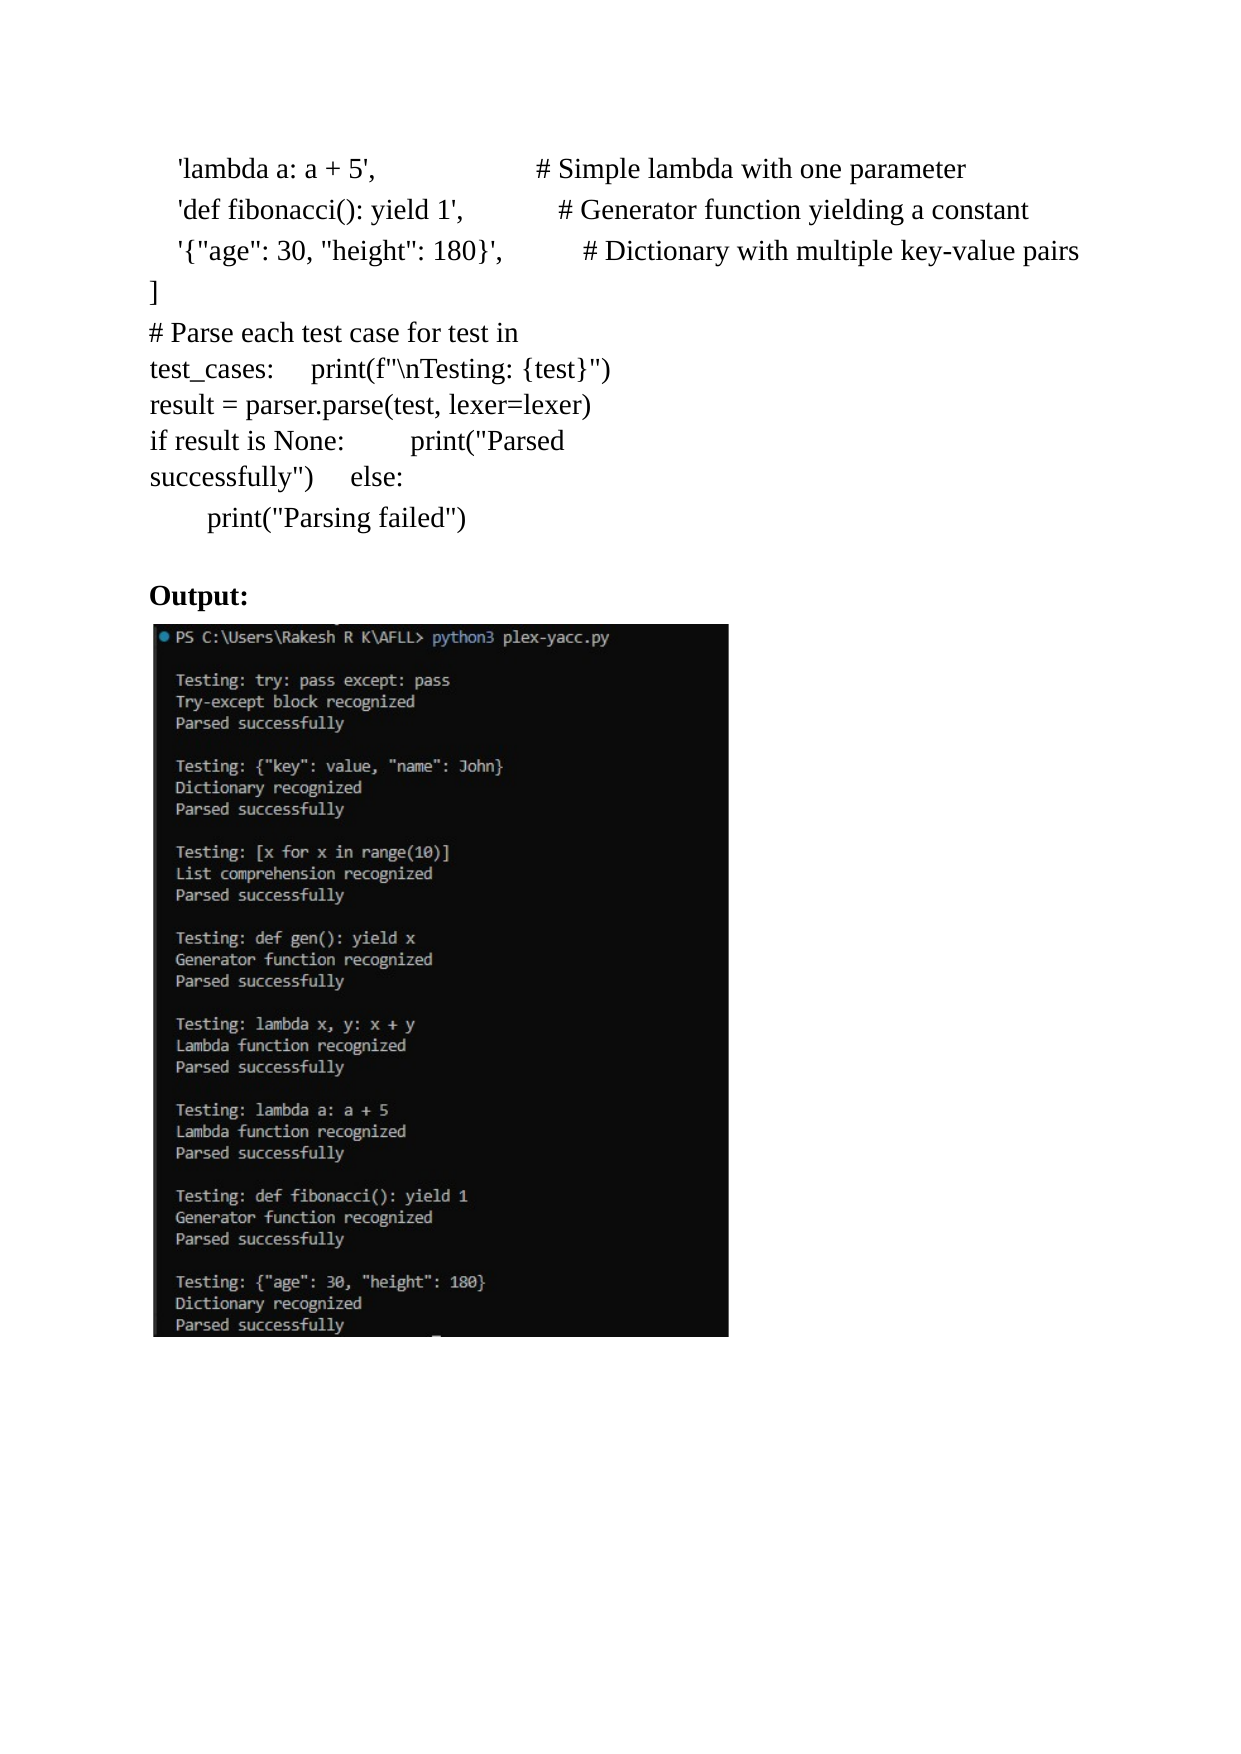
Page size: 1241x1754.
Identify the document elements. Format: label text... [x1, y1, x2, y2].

text ] [148, 274, 1090, 308]
picture [153, 624, 729, 1337]
text print("Parsing failed") [148, 500, 1090, 533]
text # Parse each test case for test in test_cases: print(f"\nTesting: {test}") result = parser.parse(test, lexer=lexer) if result is None: print("Parsed successfully") else: [148, 315, 621, 492]
text 'lambda a: a + 5', # Simple lambda with one parameter [148, 151, 1090, 185]
text Output: [148, 578, 614, 611]
text '{"age": 30, "height": 180}', # Dictionary with multiple key-value pairs [148, 233, 1090, 267]
text 'def fibonacci(): yield 1', # Generator function yielding a constant [148, 192, 1090, 226]
